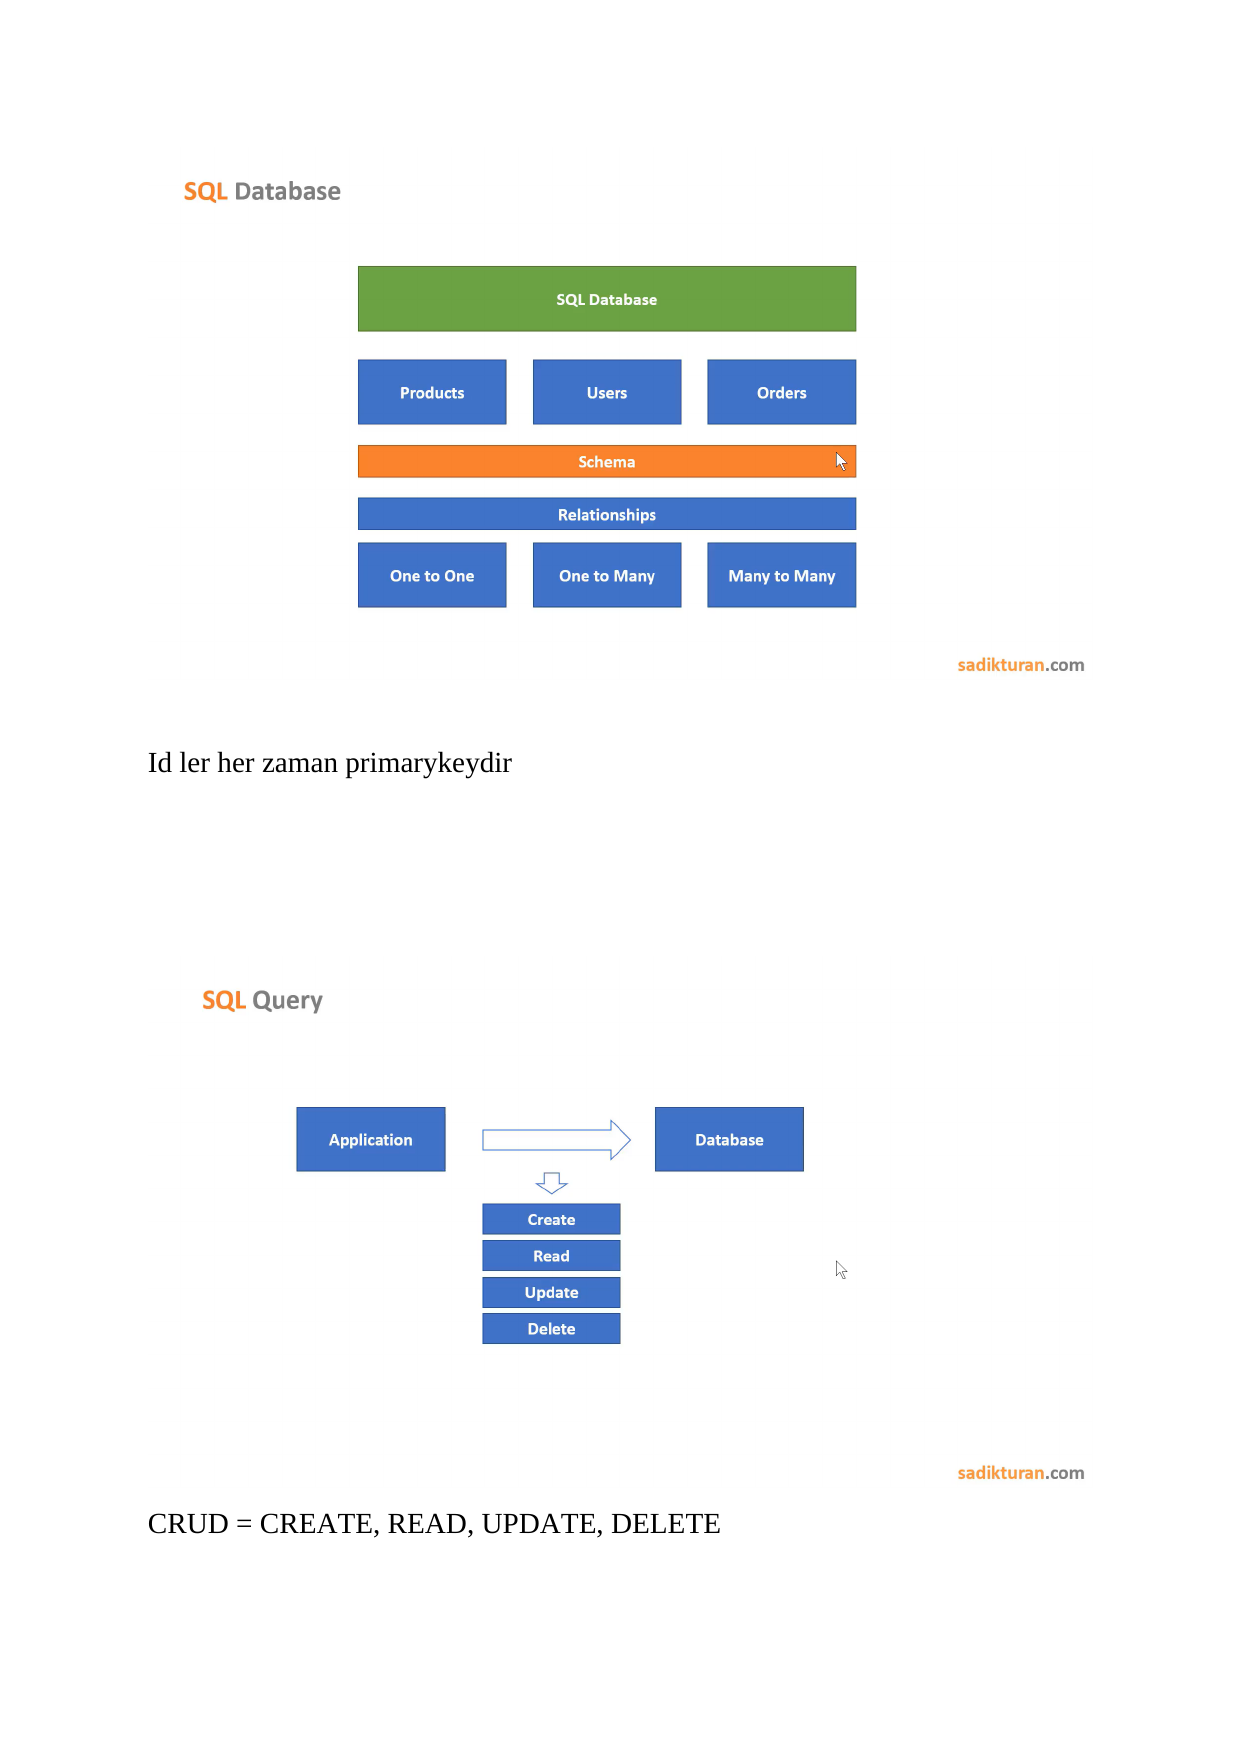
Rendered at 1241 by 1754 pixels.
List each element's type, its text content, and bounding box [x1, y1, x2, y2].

picture [147, 147, 1093, 680]
picture [147, 956, 1093, 1488]
text Id ler her zaman primarykeydir [148, 745, 1093, 778]
text CRUD = CREATE, READ, UPDATE, DELETE [148, 1507, 1093, 1540]
